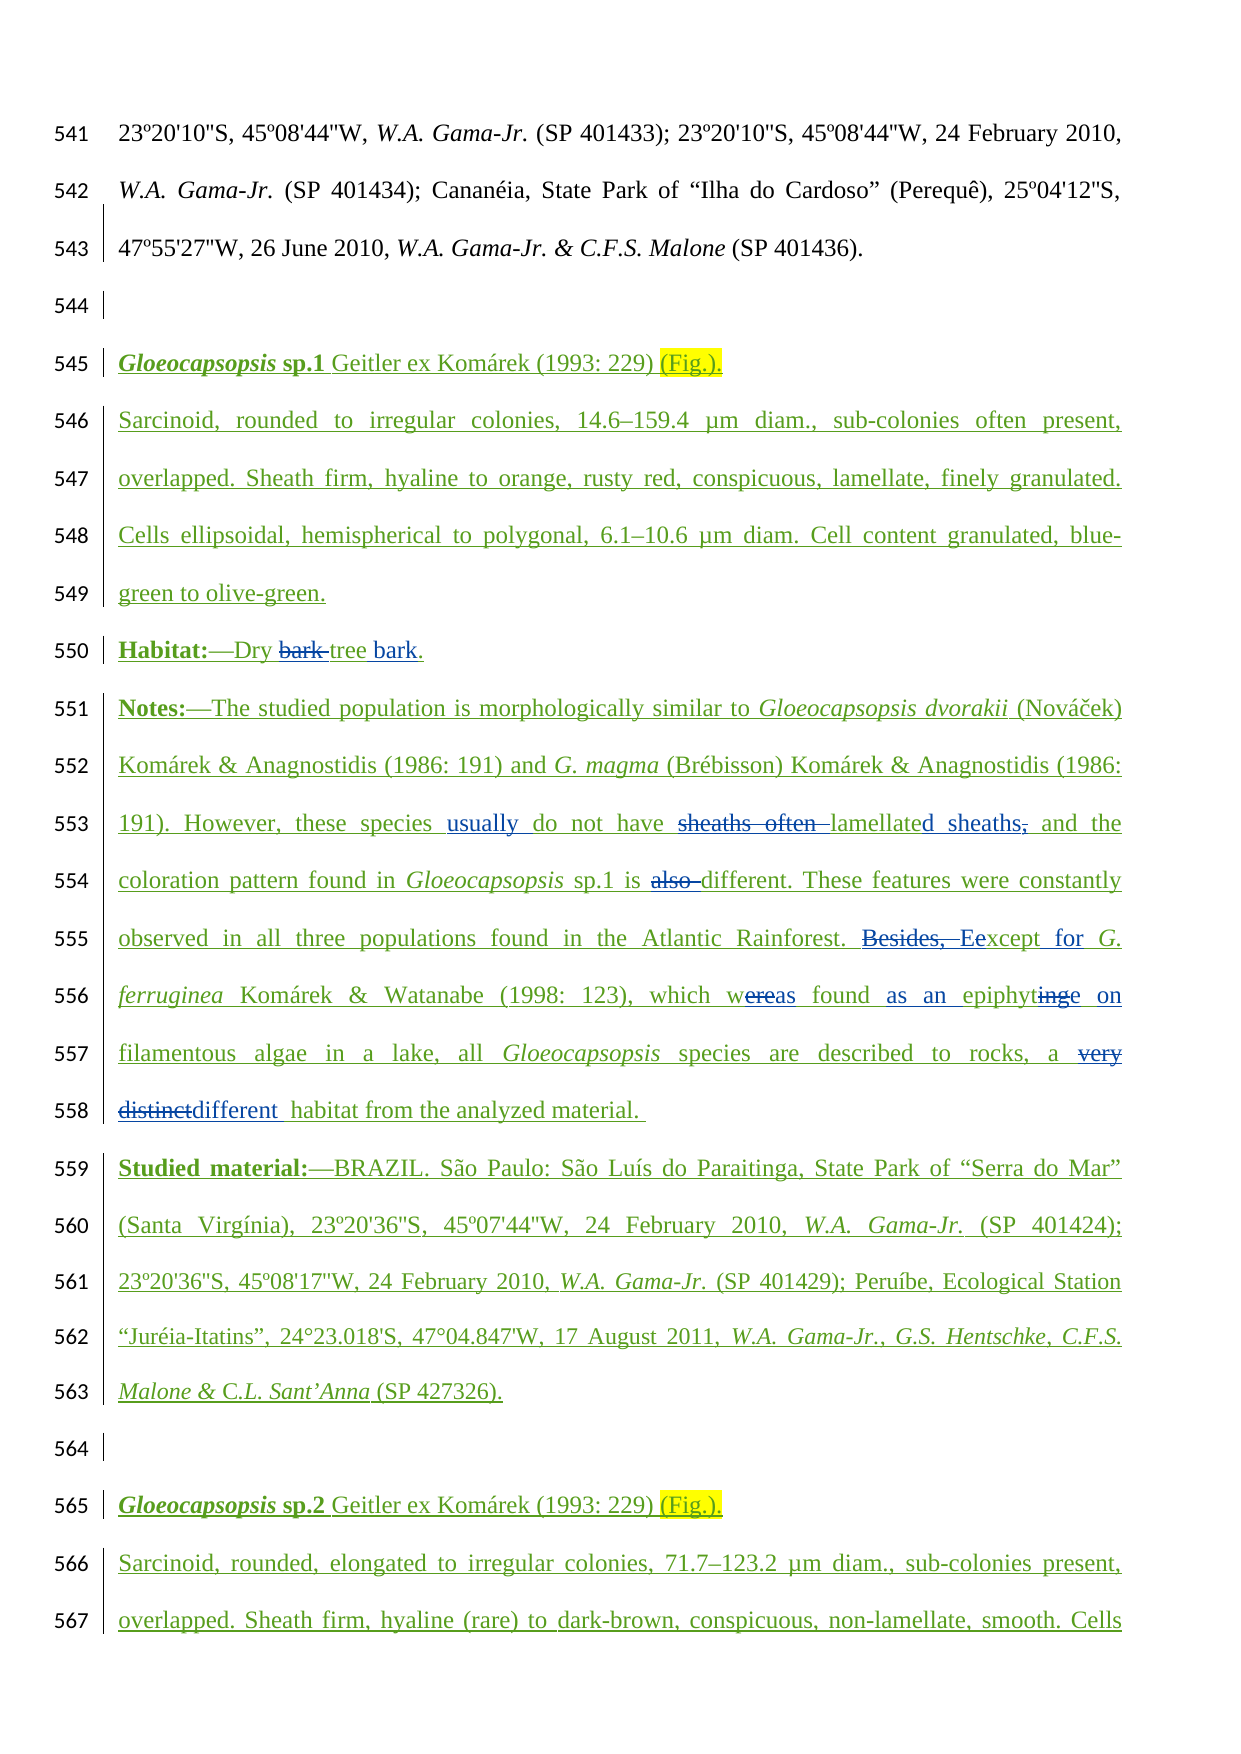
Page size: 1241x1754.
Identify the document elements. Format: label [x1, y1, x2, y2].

text [118, 118, 1122, 262]
